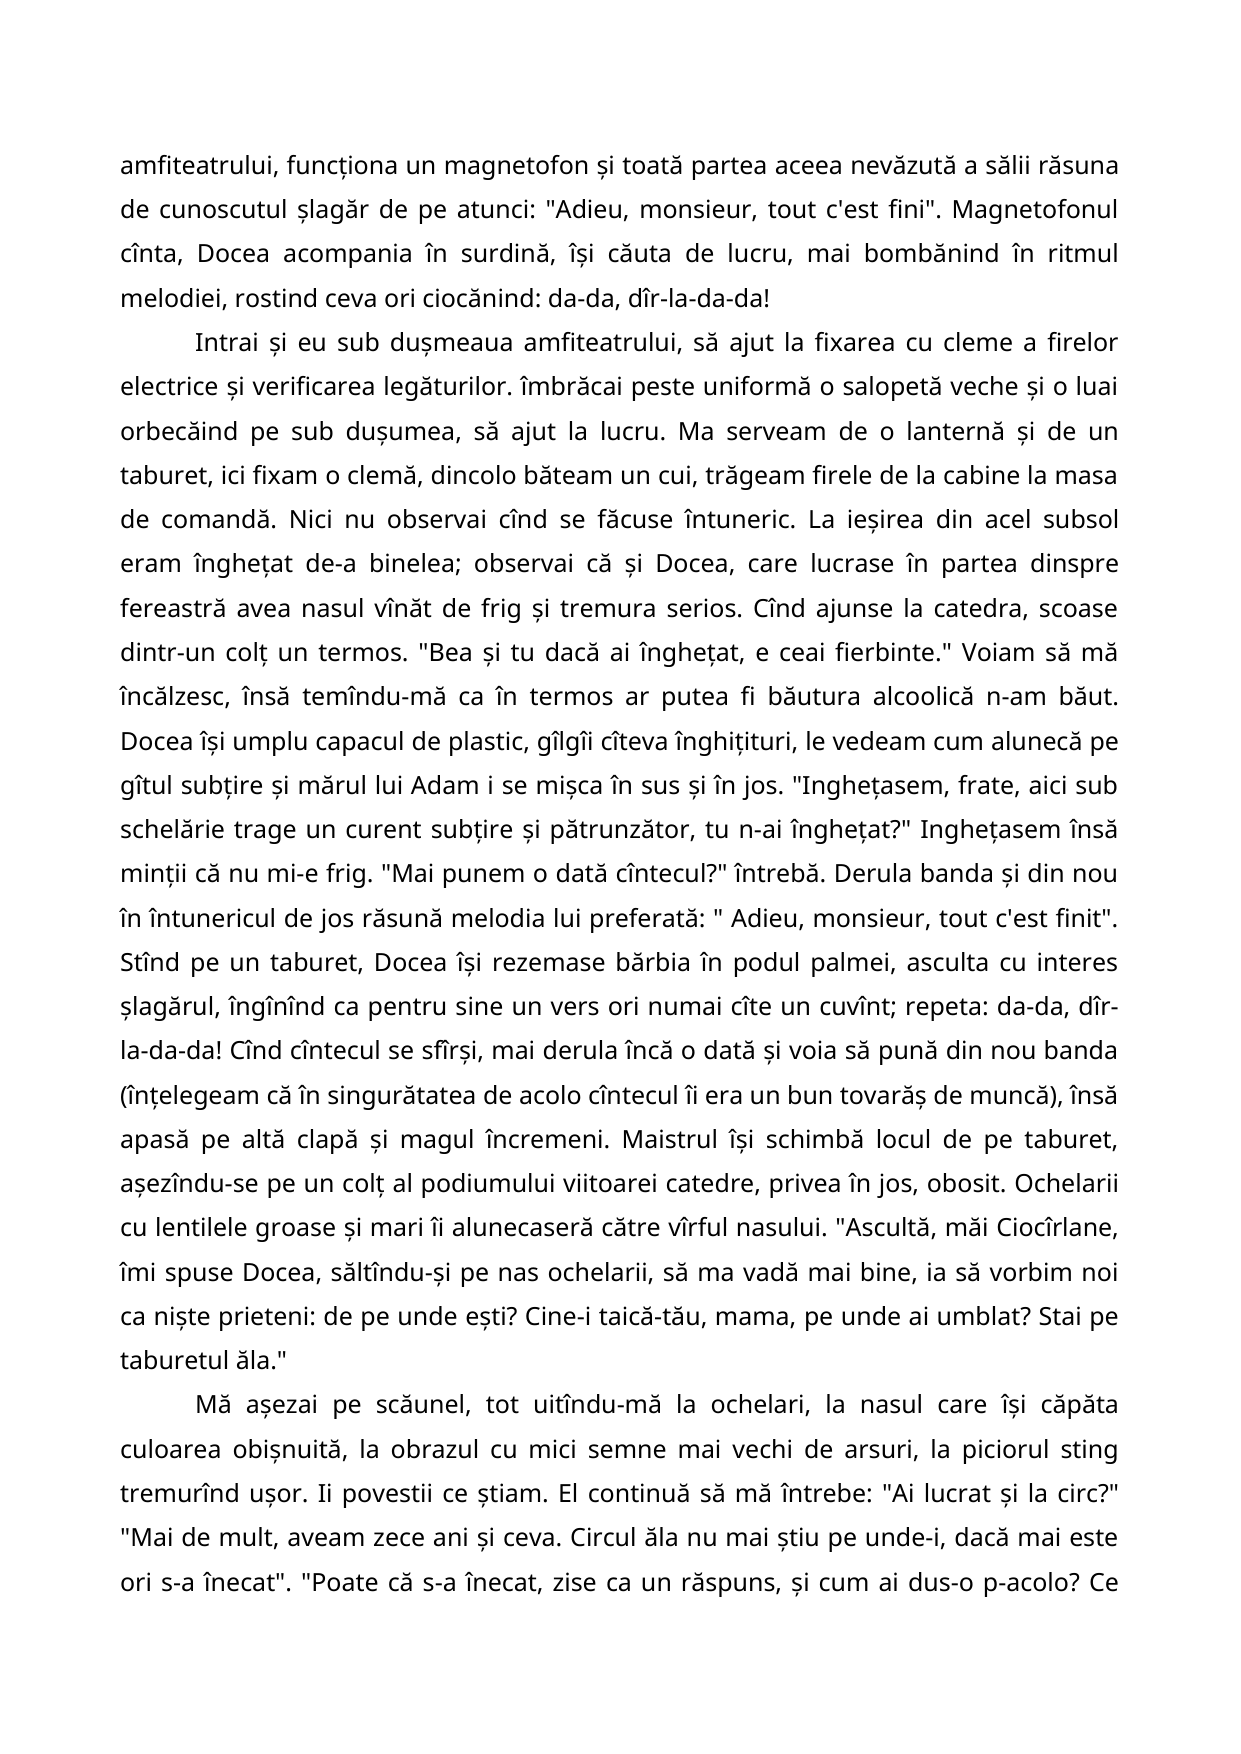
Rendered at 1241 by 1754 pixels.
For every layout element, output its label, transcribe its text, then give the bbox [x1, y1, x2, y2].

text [120, 148, 1120, 314]
text Intrai şi eu sub duşmeaua amfiteatrului, să ajut la fixarea cu cleme a firelor electrice şi verificarea legăturilor. îmbrăcai peste uniformă o salopetă veche şi o luai orbecăind pe sub duşumea, să ajut la lucru. Ma serveam de o lanternă şi de un taburet, ici fixam o clemă, dincolo băteam un cui, trăgeam firele de la cabine la masa de comandă. Nici nu observai cînd se făcuse întuneric. La ieşirea din acel subsol eram îngheţat de-a binelea; observai că şi Docea, care lucrase în partea dinspre fereastră avea nasul vînăt de frig şi tremura serios. Cînd ajunse la catedra, scoase dintr-un colţ un termos. "Bea şi tu dacă ai îngheţat, e ceai fierbinte." Voiam să mă încălzesc, însă temîndu-mă ca în termos ar putea fi băutura alcoolică n-am băut. Docea îşi umplu capacul de plastic, gîlgîi cîteva înghiţituri, le vedeam cum alunecă pe gîtul subţire şi mărul lui Adam i se mişca în sus şi în jos. "Ingheţasem, frate, aici sub schelărie trage un curent subţire şi pătrunzător, tu n-ai îngheţat?" Ingheţasem însă minţii că nu mi-e frig. "Mai punem o dată cîntecul?" întrebă. Derula banda şi din nou în întunericul de jos răsună melodia lui preferată: " Adieu, monsieur, tout c'est finit". Stînd pe un taburet, Docea îşi rezemase bărbia în podul palmei, asculta cu interes şlagărul, îngînînd ca pentru sine un vers ori numai cîte un cuvînt; repeta: da-da, dîr-la-da-da! Cînd cîntecul se sfîrşi, mai derula încă o dată şi voia să pună din nou banda (înţelegeam că în singurătatea de acolo cîntecul îi era un bun tovarăş de muncă), însă apasă pe altă clapă şi magul încremeni. Maistrul îşi schimbă locul de pe taburet, aşezîndu-se pe un colţ al podiumului viitoarei catedre, privea în jos, obosit. Ochelarii cu lentilele groase şi mari îi alunecaseră către vîrful nasului. "Ascultă, măi Ciocîrlane, îmi spuse Docea, săltîndu-şi pe nas ochelarii, să ma vadă mai bine, ia să vorbim noi ca nişte prieteni: de pe unde eşti? Cine-i taică-tău, mama, pe unde ai umblat? Stai pe taburetul ăla." [120, 325, 1120, 1377]
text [120, 1387, 1120, 1598]
